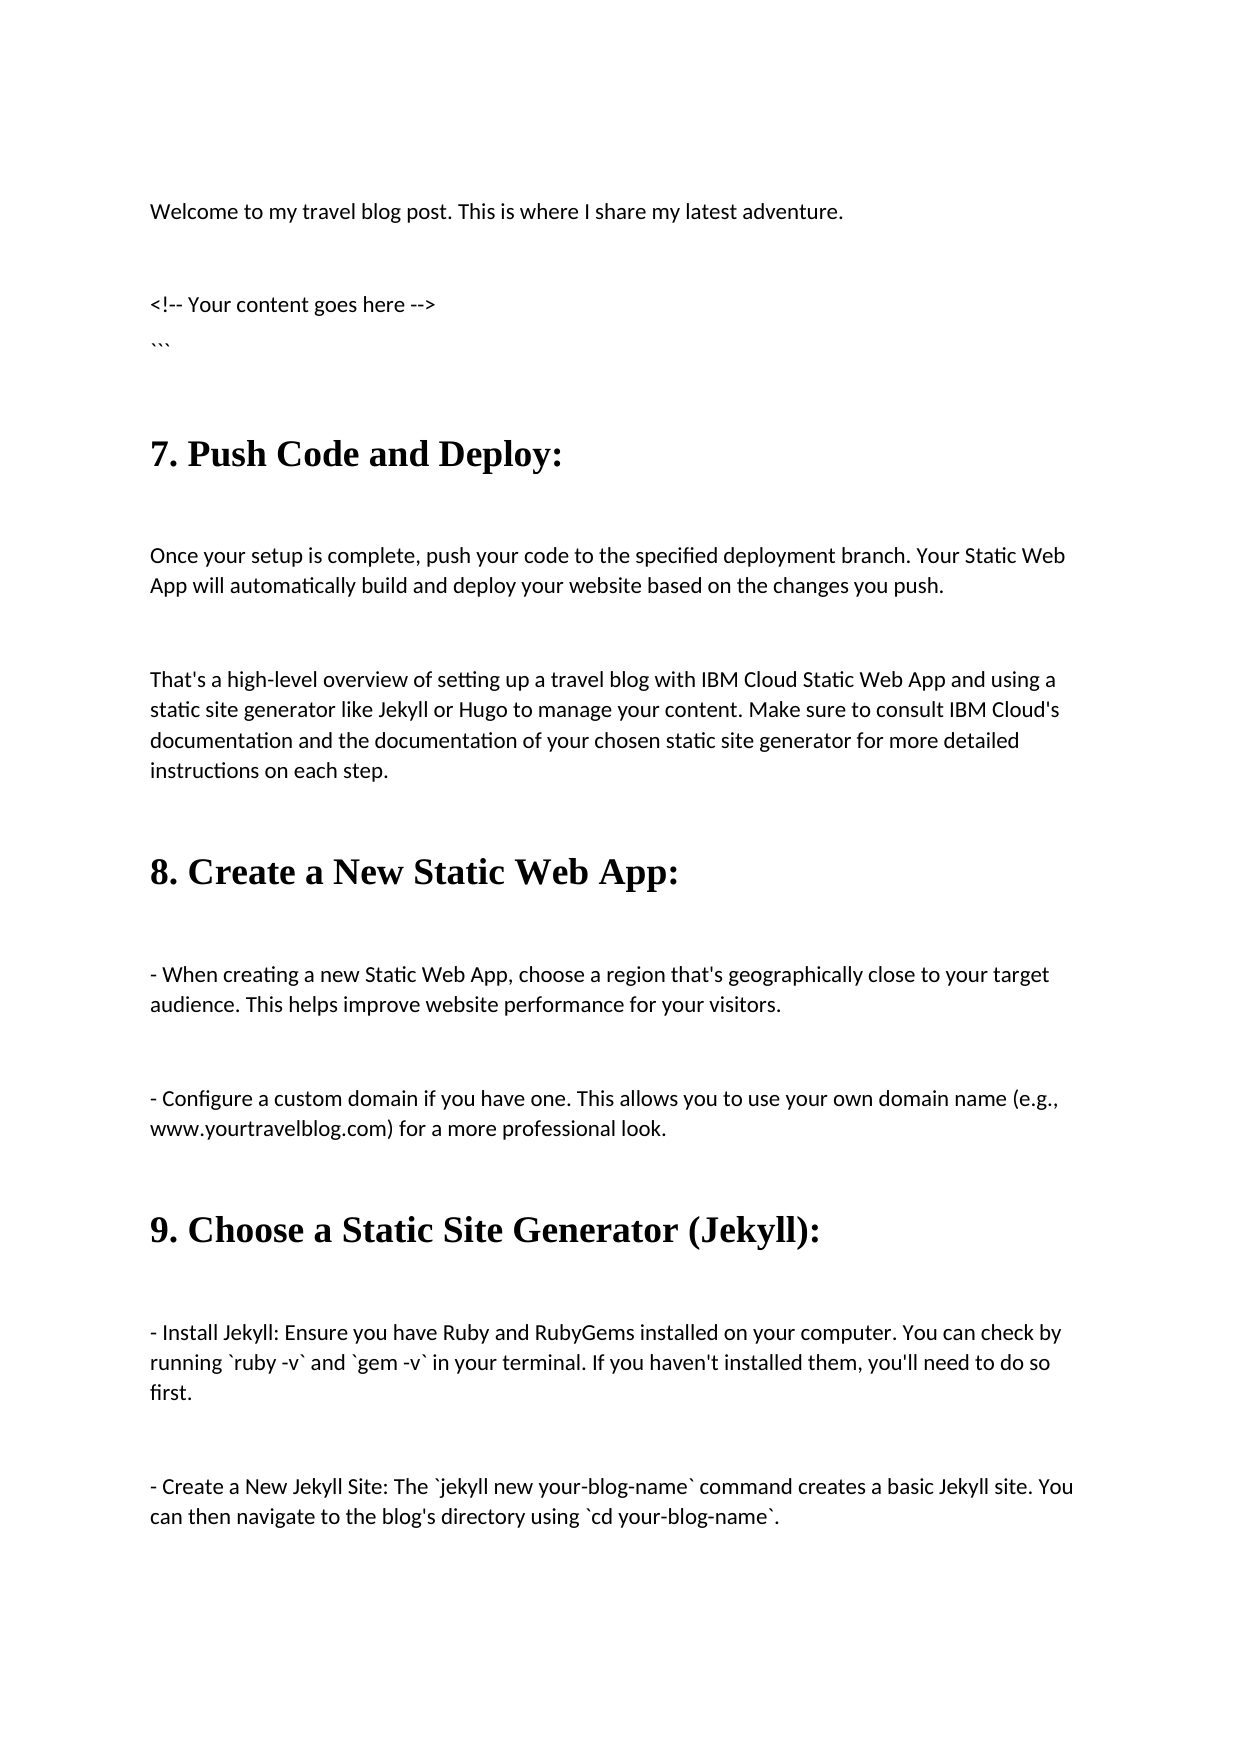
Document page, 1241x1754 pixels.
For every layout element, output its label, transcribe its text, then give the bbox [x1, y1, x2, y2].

text <!-- Your content goes here --> [150, 291, 1090, 319]
text 8. Create a New Static Web App: [150, 850, 1090, 893]
text - Configure a custom domain if you have one. This allows you to use your own domain name (e.g., www.yourtravelblog.com) for a more professional look. [150, 1084, 1090, 1142]
text 7. Push Code and Deploy: [150, 431, 1090, 474]
text - Install Jekyll: Ensure you have Ruby and RubyGems installed on your computer. You can check by running `ruby -v` and `gem -v` in your terminal. If you haven't installed them, you'll need to do so first. [150, 1318, 1090, 1406]
text - When creating a new Static Web App, choose a region that's geographically close to your target audience. This helps improve website performance for your visitors. [150, 960, 1090, 1018]
text - Create a New Jekyll Site: The `jekyll new your-blog-name` command creates a basic Jekyll site. You can then navigate to the blog's directory using `cd your-blog-name`. [150, 1472, 1090, 1530]
text That's a high-level overview of setting up a travel blog with IBM Cloud Static Web App and using a static site generator like Jekyll or Hugo to manage your content. Make sure to consult IBM Cloud's documentation and the documentation of your chosen static site generator for more detailed instructions on each step. [150, 665, 1090, 784]
text ``` [150, 337, 1090, 366]
text Once your setup is complete, push your code to the specified deployment branch. Your Static Web App will automatically build and deploy your website based on the changes you push. [150, 541, 1090, 599]
text Welcome to my travel blog post. This is where I share my latest adventure. [150, 197, 1090, 225]
text 9. Choose a Static Site Generator (Jekyll): [150, 1208, 1090, 1251]
